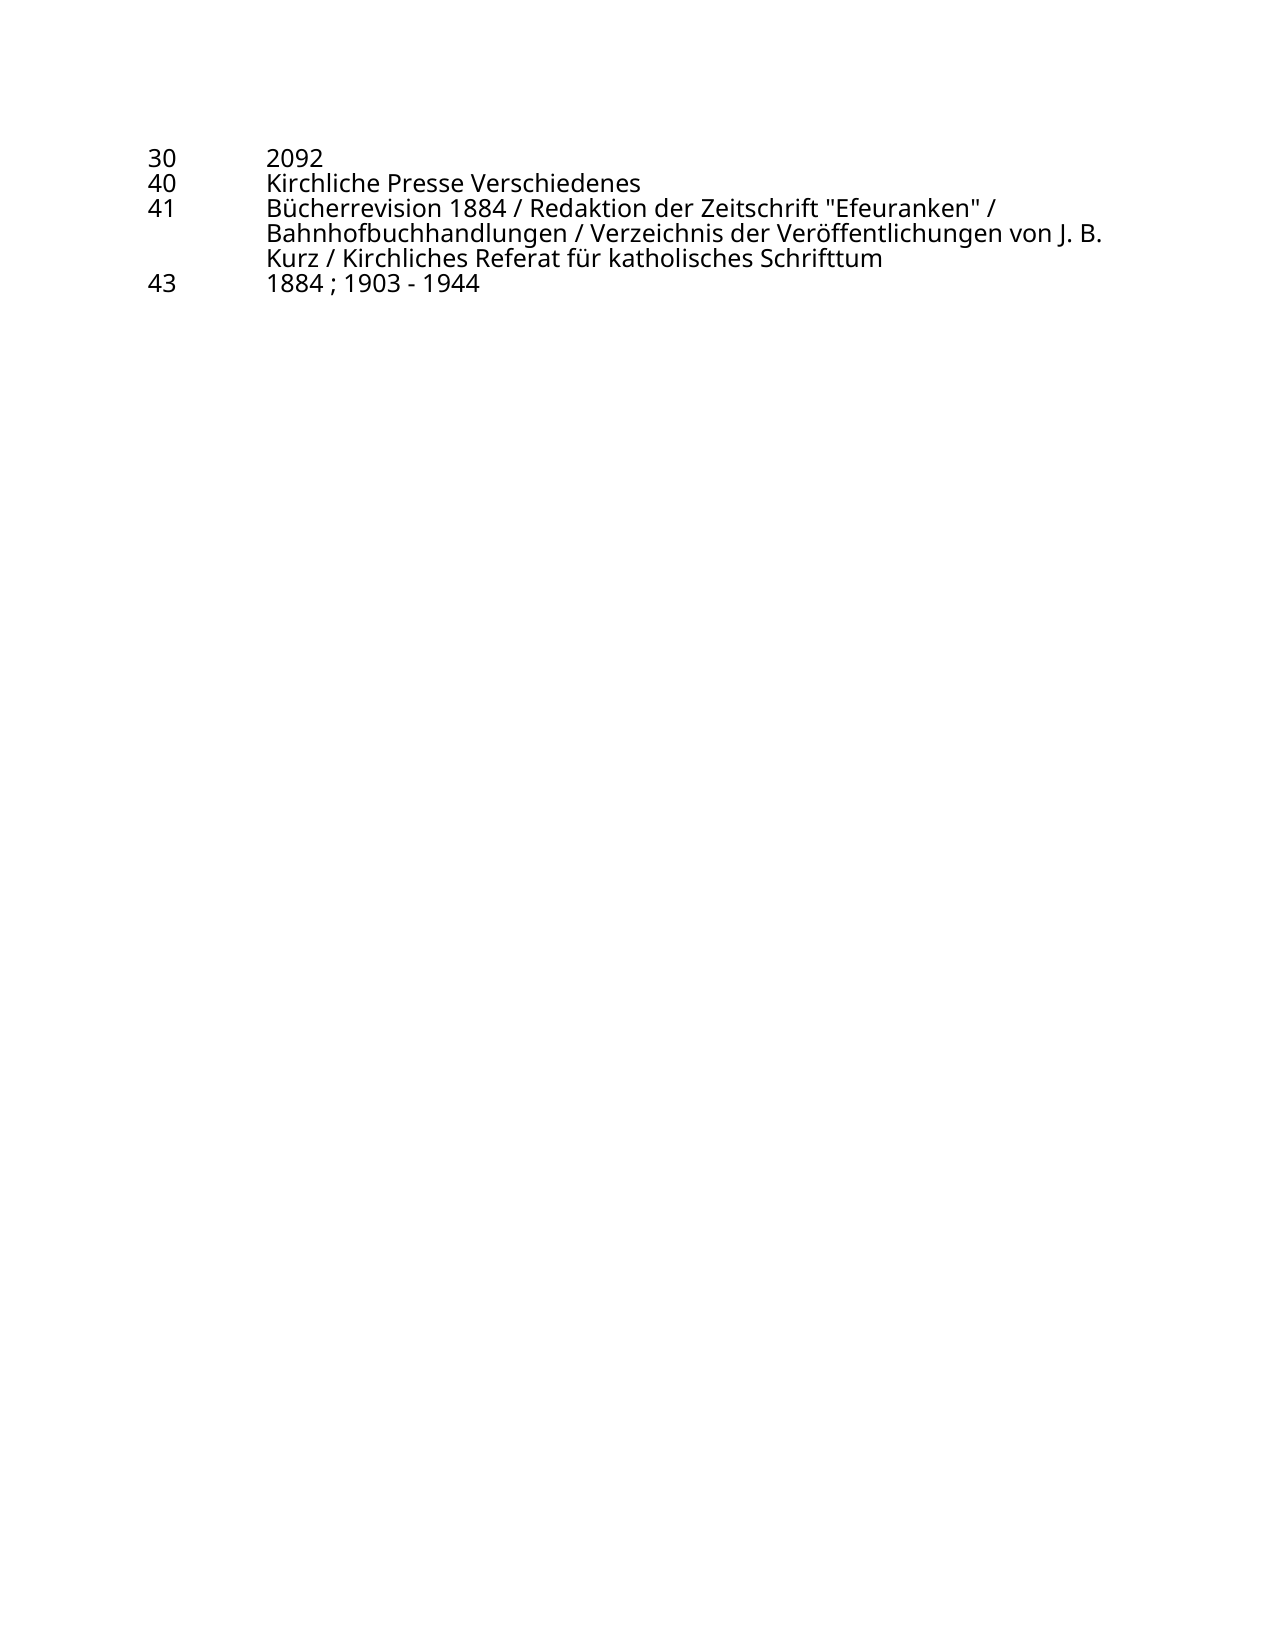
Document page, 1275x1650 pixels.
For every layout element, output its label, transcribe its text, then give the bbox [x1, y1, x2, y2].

text 30 2092 [148, 148, 1127, 173]
text 43 1884 ; 1903 - 1944 [148, 273, 1127, 298]
text 41 s[Bücherrevision]s z[1884]z / Redaktion der t[2{Zeitschrift} "1{Efeuranken}]t" / s[Bahnhofbuchhandlung]sen / Verzeichnis der Veröffentlichungen von p[2{J. B.} 1{Kurz}]p / k[Kirchliches Referat für s[2{katholisches} 1{Schrifttum}]s]k [148, 198, 1127, 273]
text 40 s[2{Kirchliche} 1{Presse}]s Verschiedenes [148, 173, 1127, 198]
